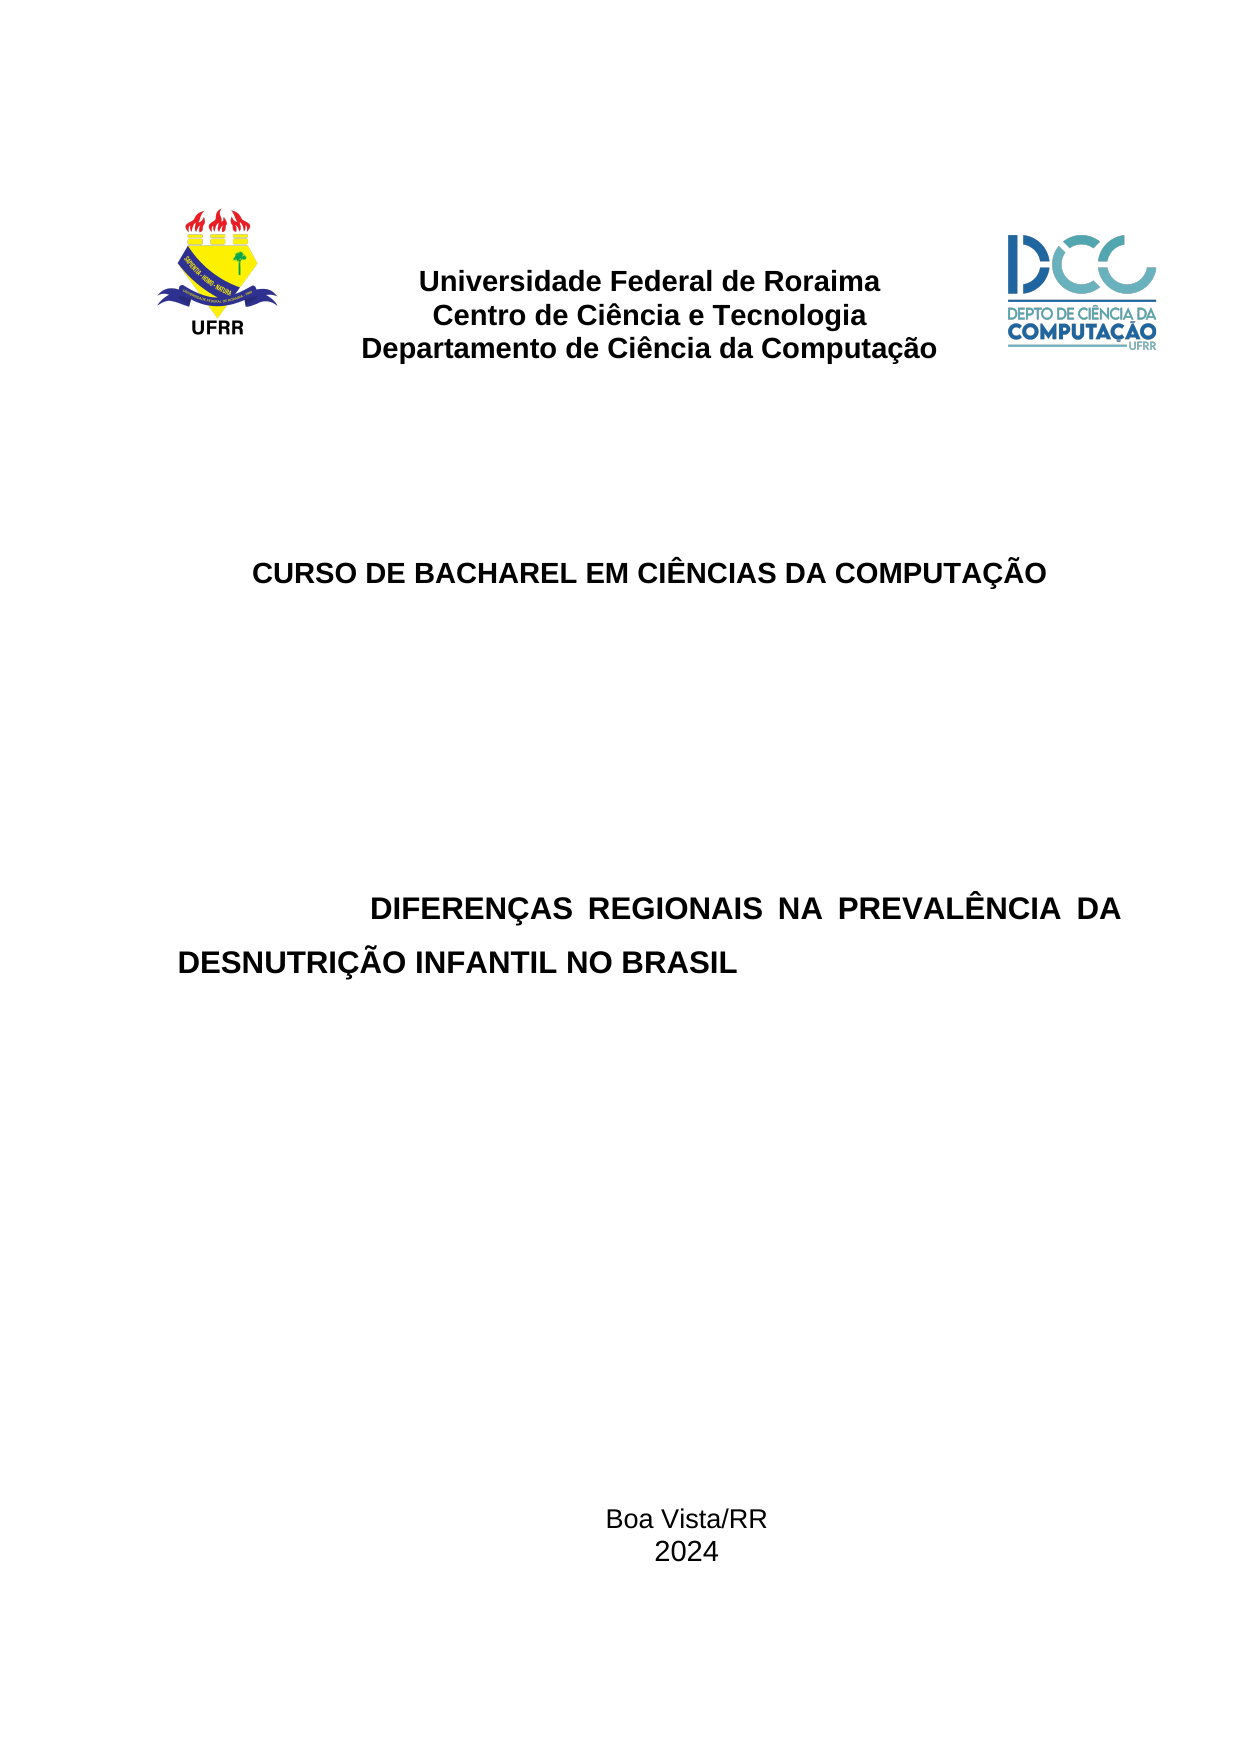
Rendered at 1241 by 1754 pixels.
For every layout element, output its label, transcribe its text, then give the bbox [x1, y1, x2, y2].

text Departamento de Ciência da Computação [177, 331, 1122, 365]
text Boa Vista/RR [177, 1503, 1122, 1534]
picture [1007, 235, 1157, 350]
picture [145, 199, 289, 344]
text CURSO DE BACHAREL EM CIÊNCIAS DA COMPUTAÇÃO [177, 556, 1122, 589]
text Centro de Ciência e Tecnologia [289, 298, 1007, 331]
text 2024 [177, 1534, 1122, 1567]
text DIFERENÇAS REGIONAIS NA PREVALÊNCIA DA DESNUTRIÇÃO INFANTIL NO BRASIL [177, 890, 1122, 980]
text Universidade Federal de Roraima [289, 264, 1007, 298]
